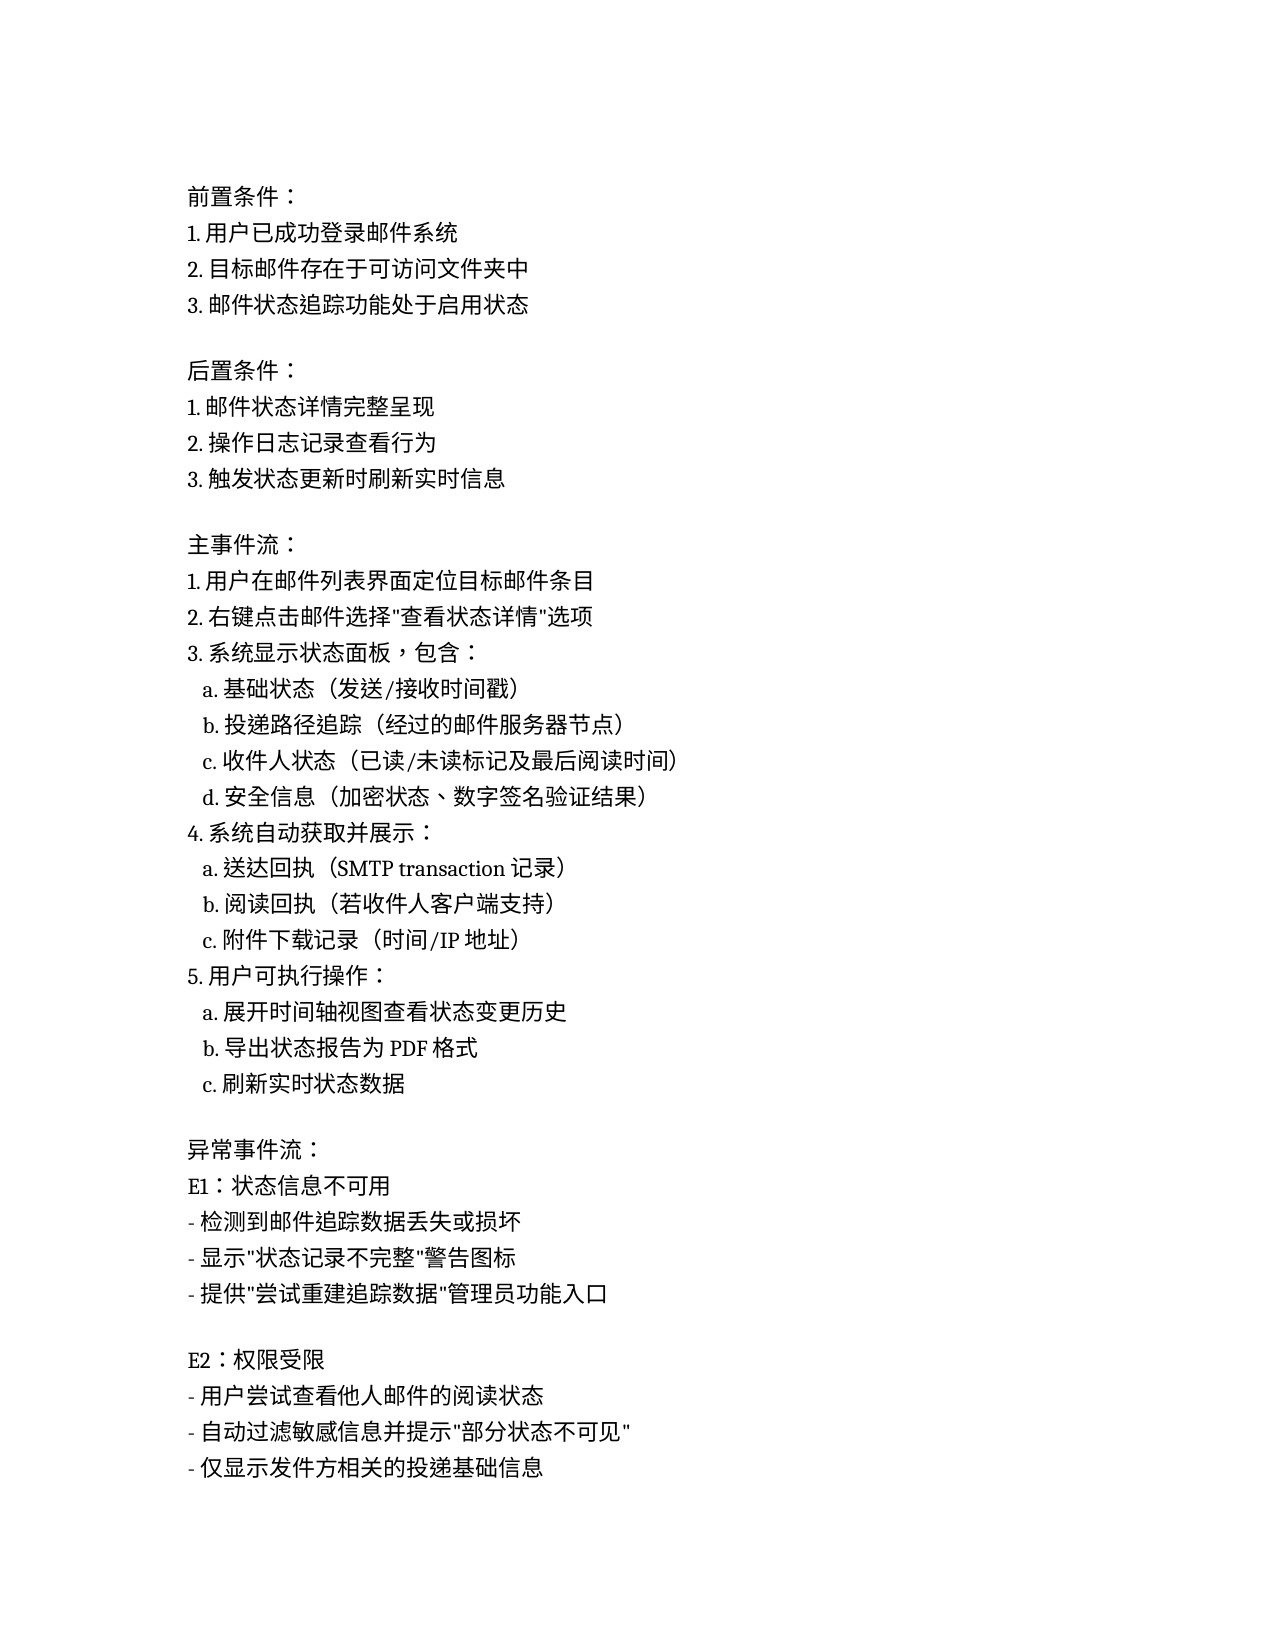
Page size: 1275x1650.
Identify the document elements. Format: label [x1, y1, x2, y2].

text [187, 150, 1087, 1483]
